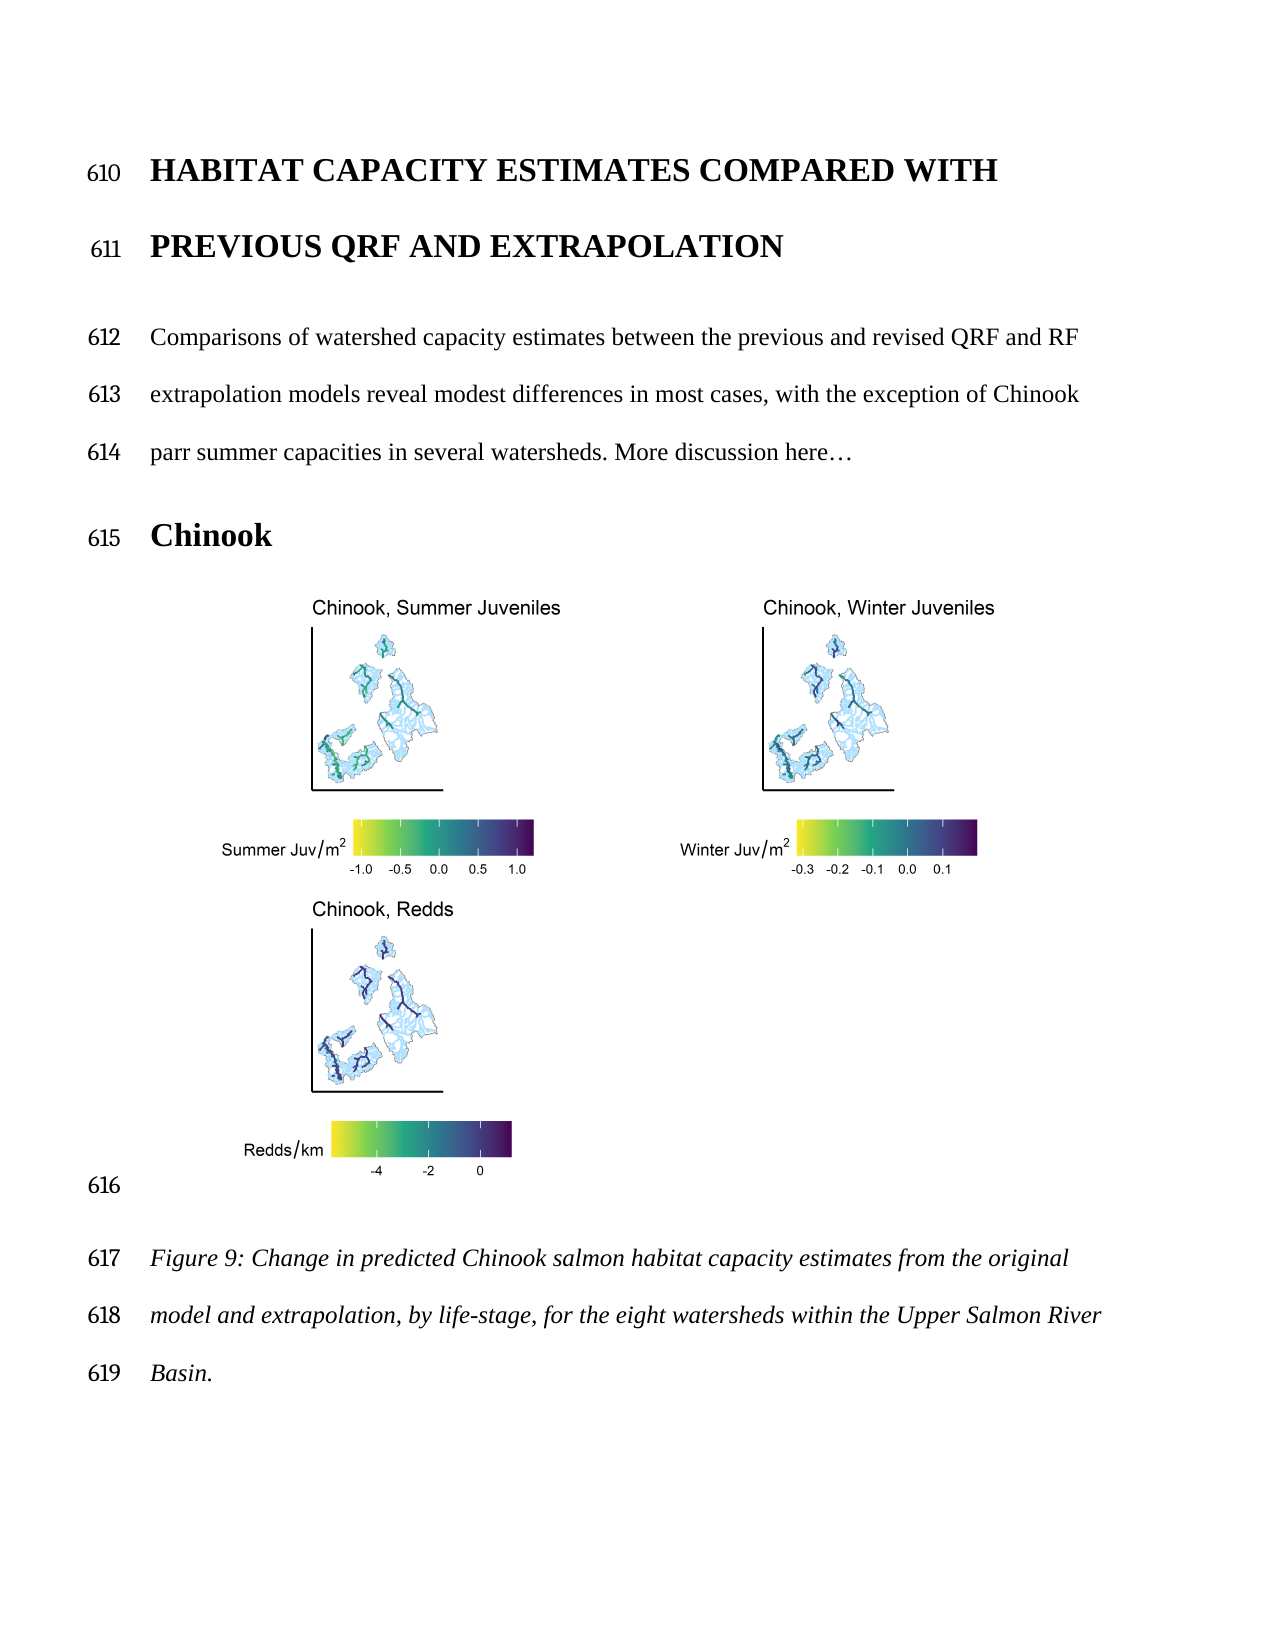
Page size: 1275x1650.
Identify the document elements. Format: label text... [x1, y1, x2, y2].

subtitle Chinook [150, 515, 1125, 554]
text Comparisons of watershed capacity estimates between the previous and revised QRF and RF extrapolation models reveal modest differences in most cases, with the exception of Chinook parr summer capacities in several watersheds. More discussion here… [150, 322, 1125, 466]
picture [150, 592, 1052, 1194]
subtitle Habitat capacity estimates compared with previous QRF and extrapolation [150, 150, 1125, 265]
text Figure 9: Change in predicted Chinook salmon habitat capacity estimates from the original model and extrapolation, by life-stage, for the eight watersheds within the Upper Salmon River Basin. [150, 1243, 1125, 1386]
